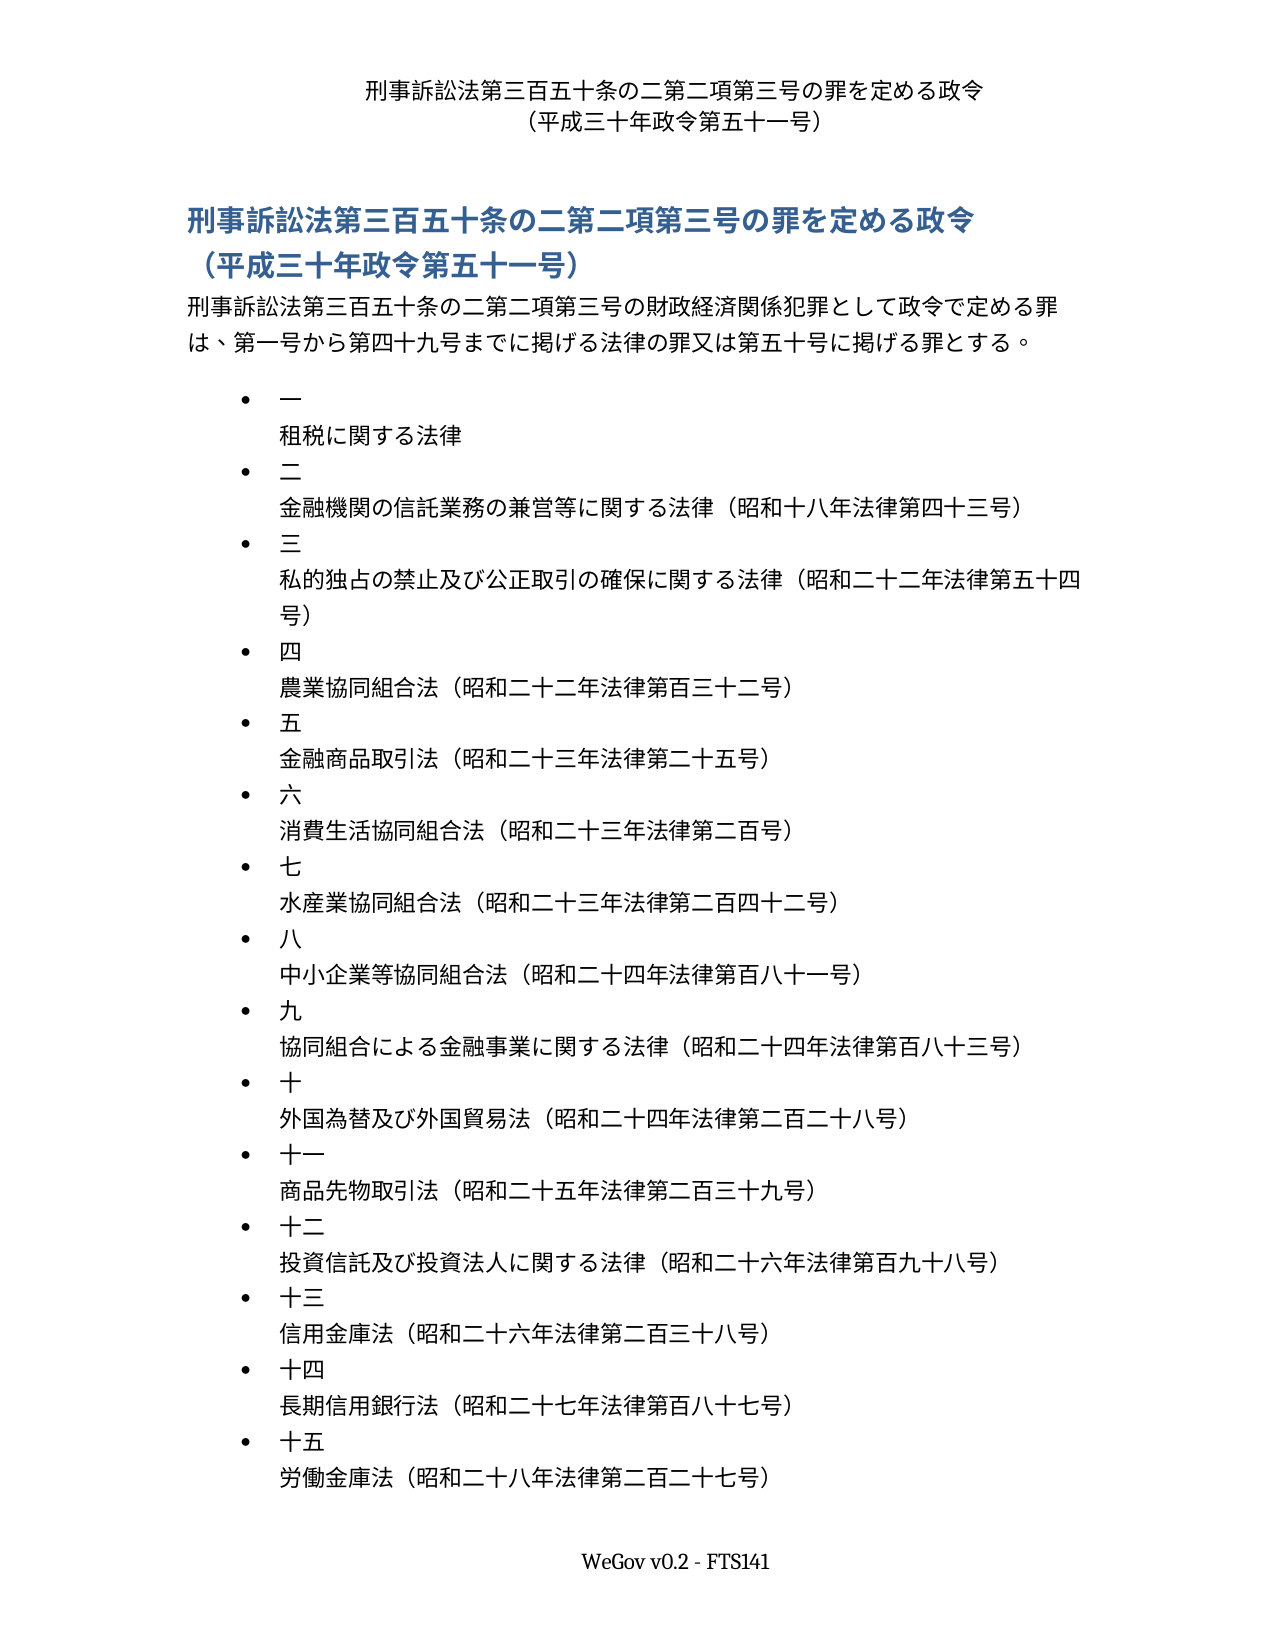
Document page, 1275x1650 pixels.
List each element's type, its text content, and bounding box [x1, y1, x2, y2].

list 十五 労働金庫法（昭和二十八年法律第二百二十七号） [242, 1426, 1087, 1493]
list 十三 信用金庫法（昭和二十六年法律第二百三十八号） [242, 1282, 1087, 1349]
list 十 外国為替及び外国貿易法（昭和二十四年法律第二百二十八号） [242, 1067, 1087, 1134]
list 八 中小企業等協同組合法（昭和二十四年法律第百八十一号） [242, 923, 1087, 990]
list 七 水産業協同組合法（昭和二十三年法律第二百四十二号） [242, 851, 1087, 918]
list 十一 商品先物取引法（昭和二十五年法律第二百三十九号） [242, 1139, 1087, 1206]
list 十四 長期信用銀行法（昭和二十七年法律第百八十七号） [242, 1354, 1087, 1421]
list 五 金融商品取引法（昭和二十三年法律第二十五号） [242, 707, 1087, 774]
list 三 私的独占の禁止及び公正取引の確保に関する法律（昭和二十二年法律第五十四号） [242, 528, 1087, 631]
list 六 消費生活協同組合法（昭和二十三年法律第二百号） [242, 779, 1087, 846]
list 九 協同組合による金融事業に関する法律（昭和二十四年法律第百八十三号） [242, 995, 1087, 1062]
list 四 農業協同組合法（昭和二十二年法律第百三十二号） [242, 636, 1087, 703]
list 十二 投資信託及び投資法人に関する法律（昭和二十六年法律第百九十八号） [242, 1211, 1087, 1278]
text 刑事訴訟法第三百五十条の二第二項第三号の財政経済関係犯罪として政令で定める罪は、第一号から第四十九号までに掲げる法律の罪又は第五十号に掲げる罪とする。 [187, 291, 1087, 358]
subtitle 刑事訴訟法第三百五十条の二第二項第三号の罪を定める政令 （平成三十年政令第五十一号） [187, 200, 1087, 285]
list 一 租税に関する法律 [242, 384, 1087, 451]
list 二 金融機関の信託業務の兼営等に関する法律（昭和十八年法律第四十三号） [242, 456, 1087, 523]
